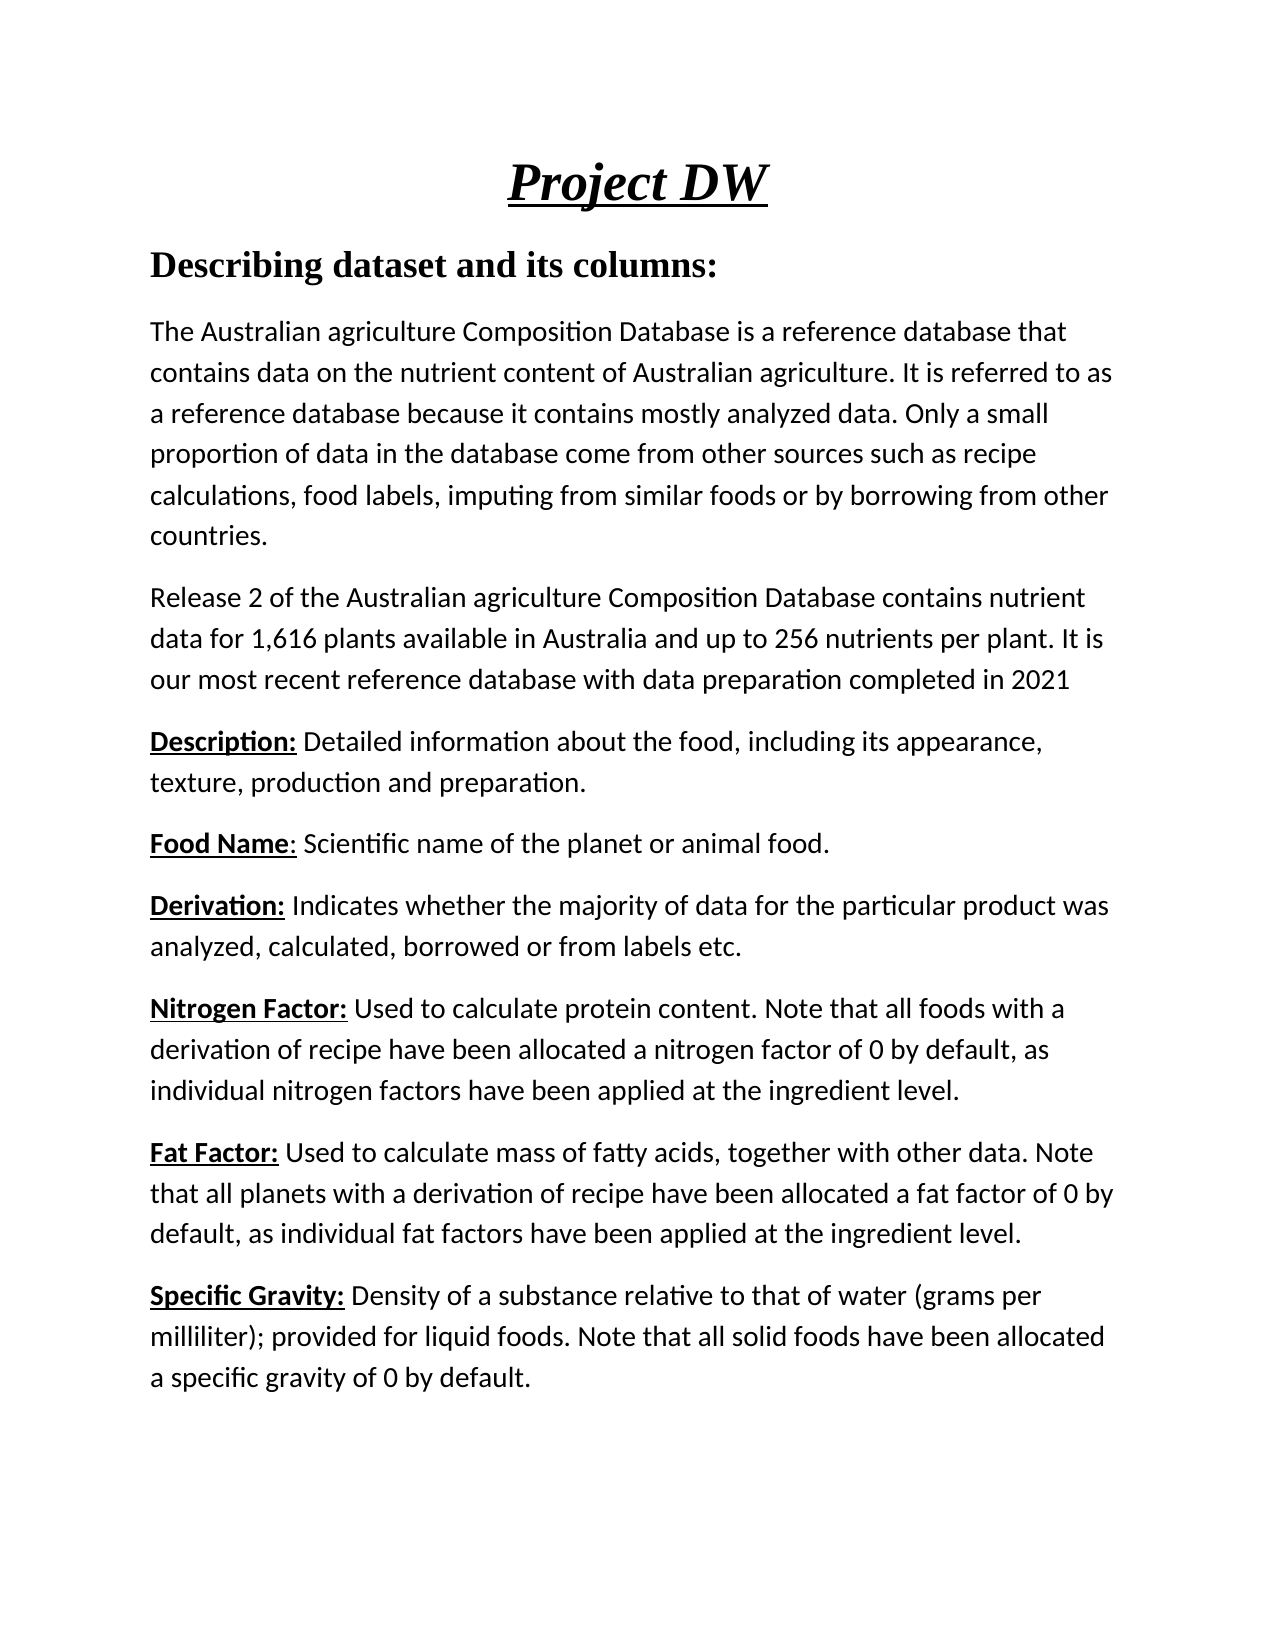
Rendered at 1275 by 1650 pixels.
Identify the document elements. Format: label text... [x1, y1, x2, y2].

text Food Name: Scientific name of the planet or animal food. [150, 826, 1125, 861]
text Nitrogen Factor: Used to calculate protein content. Note that all foods with a derivation of recipe have been allocated a nitrogen factor of 0 by default, as individual nitrogen factors have been applied at the ingredient level. [150, 990, 1125, 1108]
text The Australian agriculture Composition Database is a reference database that contains data on the nutrient content of Australian agriculture. It is referred to as a reference database because it contains mostly analyzed data. Only a small proportion of data in the database come from other sources such as recipe calculations, food labels, imputing from similar foods or by borrowing from other countries. [150, 313, 1125, 553]
text Description: Detailed information about the food, including its appearance, texture, production and preparation. [150, 723, 1125, 799]
text Describing dataset and its columns: [150, 242, 1125, 286]
text Project DW [150, 150, 1125, 212]
text Specific Gravity: Density of a substance relative to that of water (grams per milliliter); provided for liquid foods. Note that all solid foods have been allocated a specific gravity of 0 by default. [150, 1277, 1125, 1395]
text Fat Factor: Used to calculate mass of fatty acids, together with other data. Note that all planets with a derivation of recipe have been allocated a fat factor of 0 by default, as individual fat factors have been applied at the ingredient level. [150, 1134, 1125, 1251]
text Derivation: Indicates whether the majority of data for the particular product was analyzed, calculated, borrowed or from labels etc. [150, 887, 1125, 964]
text Release 2 of the Australian agriculture Composition Database contains nutrient data for 1,616 plants available in Australia and up to 256 nutrients per plant. It is our most recent reference database with data preparation completed in 2021 [150, 579, 1125, 697]
